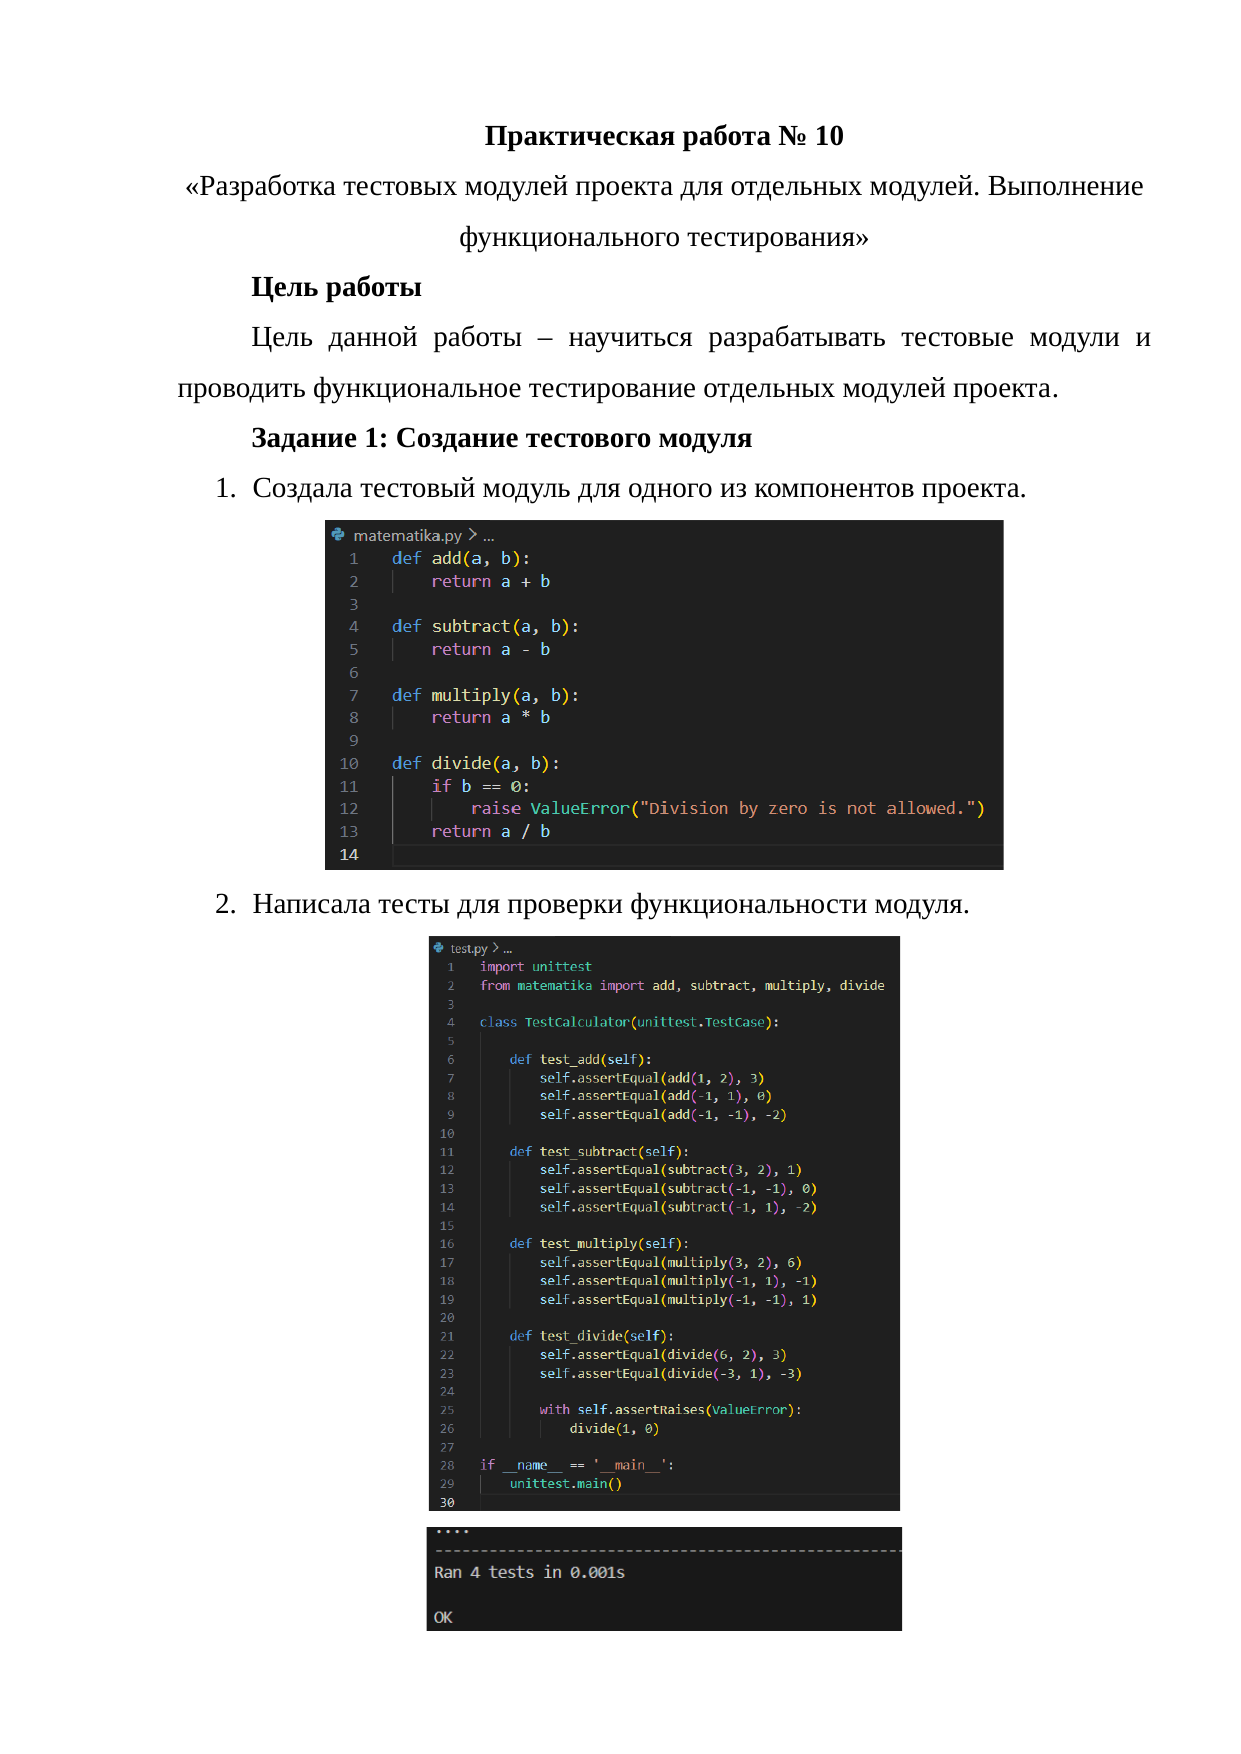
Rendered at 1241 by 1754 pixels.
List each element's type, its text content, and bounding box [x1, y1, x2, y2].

picture [428, 936, 901, 1511]
text Задание 1: Создание тестового модуля [177, 420, 1152, 453]
text Цель данной работы – научиться разрабатывать тестовые модули и проводить функциональное тестирование отдельных модулей проекта. [177, 319, 1152, 403]
text «Разработка тестовых модулей проекта для отдельных модулей. Выполнение функционального тестирования» [177, 168, 1152, 252]
list Написала тесты для проверки функциональности модуля. [215, 886, 1152, 920]
picture [325, 520, 1004, 870]
picture [426, 1527, 903, 1631]
text Цель работы [177, 269, 1152, 303]
text Практическая работа № 10 [177, 118, 1152, 152]
list Создала тестовый модуль для одного из компонентов проекта. [215, 470, 1152, 504]
